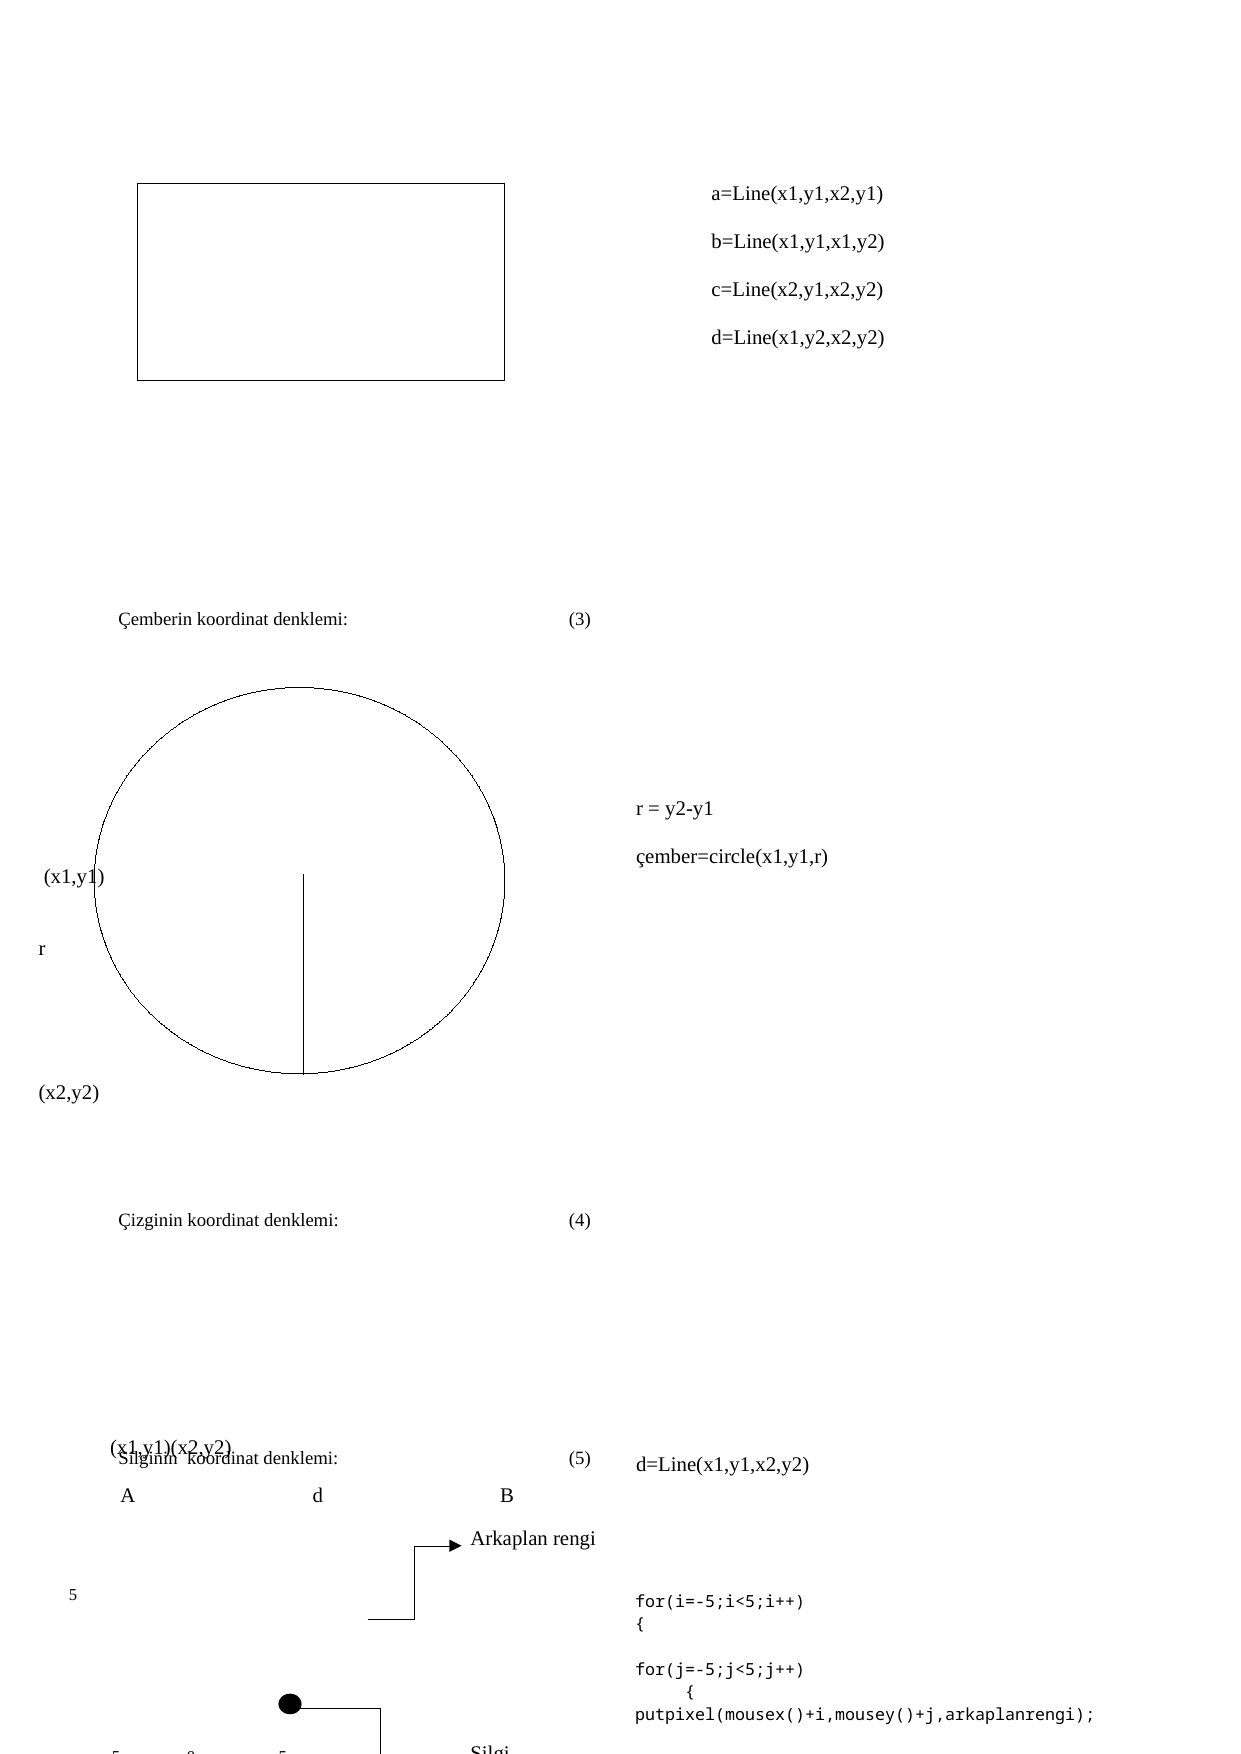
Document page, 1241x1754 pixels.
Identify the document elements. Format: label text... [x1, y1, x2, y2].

text Çizginin koordinat denklemi: (4) [118, 1209, 1122, 1230]
text Silginin koordinat denklemi: (5) [118, 1447, 1122, 1469]
text Çemberin koordinat denklemi: (3) [118, 608, 1122, 630]
